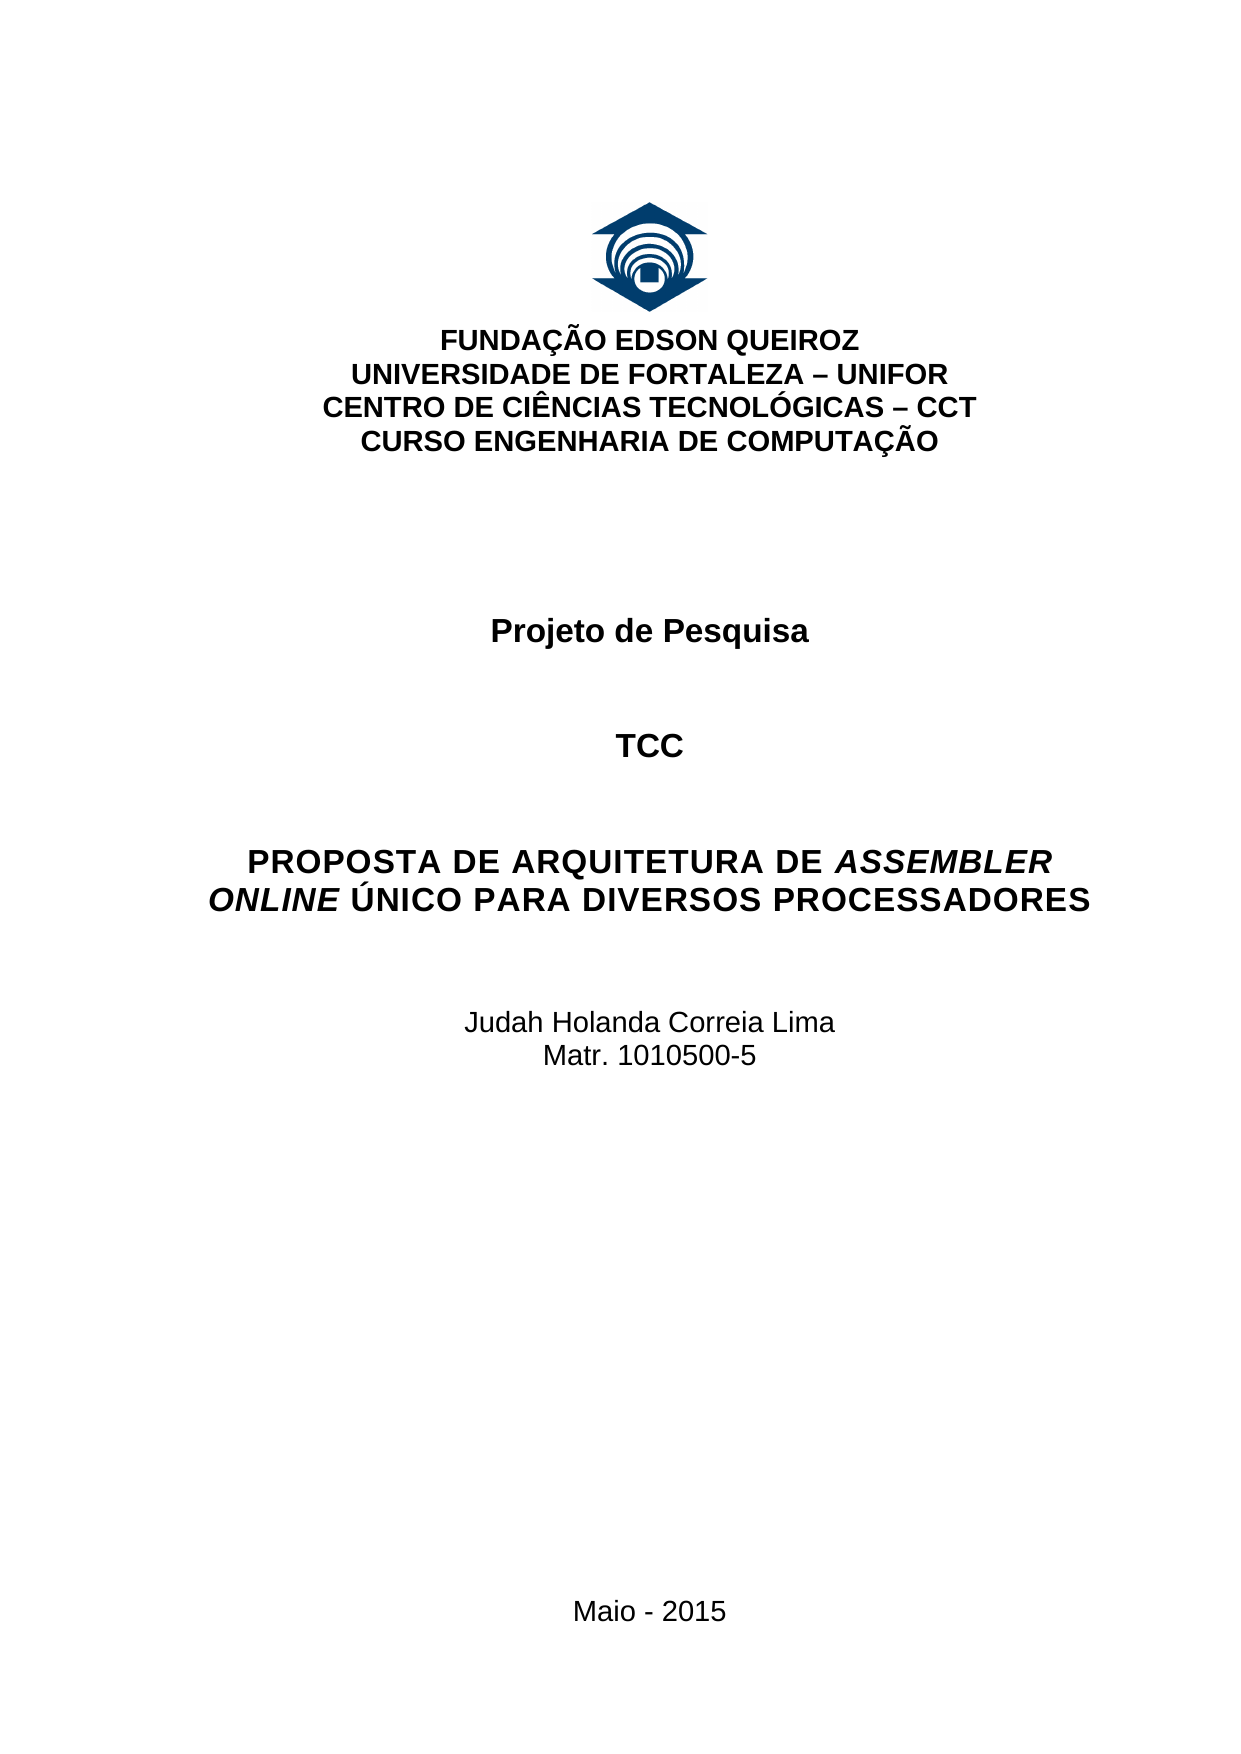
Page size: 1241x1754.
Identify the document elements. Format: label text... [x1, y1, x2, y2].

subtitle PROPOSTA DE ARQUITETURA DE ASSEMBLER ONLINE ÚNICO PARA DIVERSOS PROCESSADORES [177, 842, 1122, 918]
text Judah Holanda Correia Lima [177, 1005, 1122, 1038]
title UNIVERSIDADE DE FORTALEZA – UNIFOR [177, 357, 1122, 390]
picture [591, 202, 708, 312]
title CURSO ENGENHARIA DE COMPUTAÇÃO [177, 424, 1122, 457]
text Maio - 2015 [177, 1594, 1122, 1628]
text TCC [177, 726, 1122, 765]
title CENTRO DE CIÊNCIAS TECNOLÓGICAS – CCT [177, 390, 1122, 424]
title FUNDAÇÃO EDSON QUEIROZ [177, 323, 1122, 357]
text Matr. 1010500-5 [177, 1038, 1122, 1072]
text Projeto de Pesquisa [177, 611, 1122, 649]
